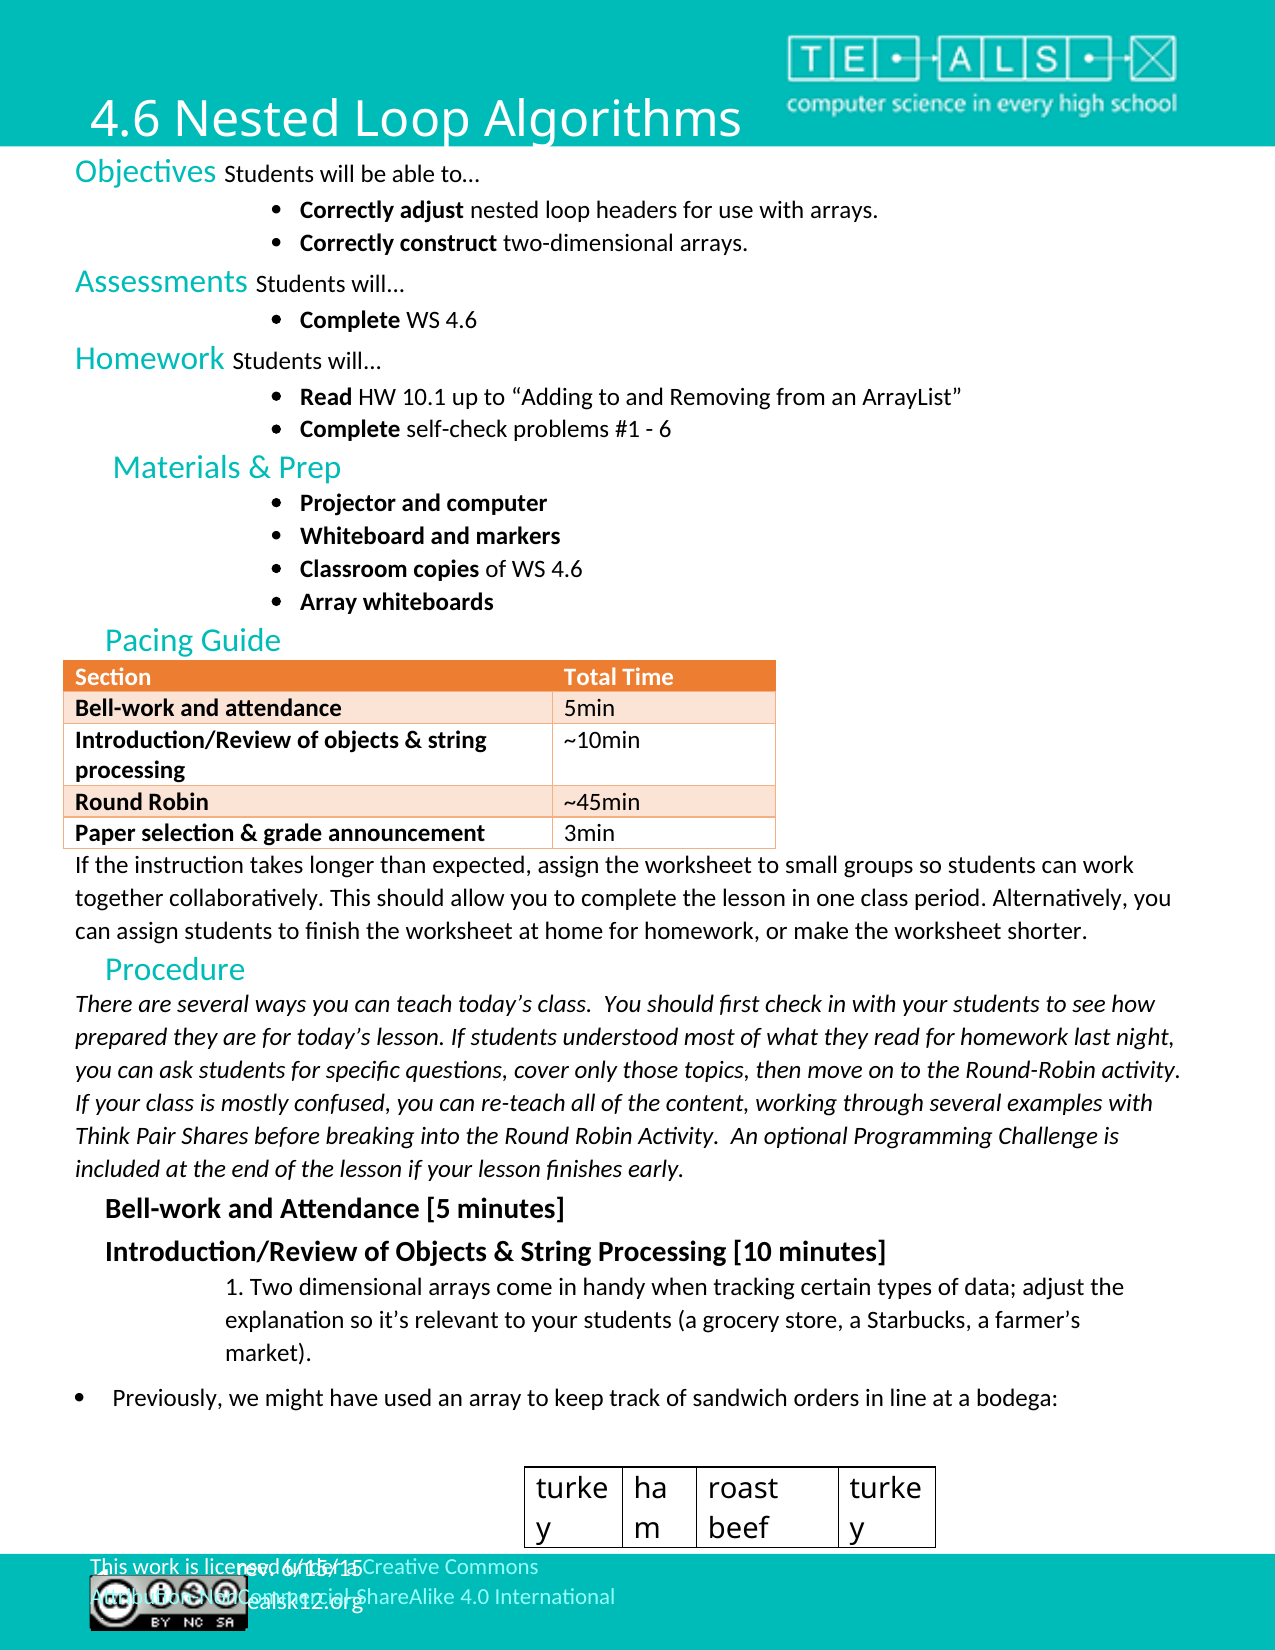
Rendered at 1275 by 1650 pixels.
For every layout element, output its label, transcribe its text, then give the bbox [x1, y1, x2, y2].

subtitle Pacing Guide [105, 619, 1200, 659]
table_cell 5min [553, 692, 775, 723]
list Projector and computer [150, 487, 1200, 518]
text There are several ways you can teach today’s class. You should first check in with your students to see how prepared they are for today’s lesson. If students understood most of what they read for homework last night, you can ask students for specific questions, cover only those topics, then move on to the Round-Robin activity. If your class is mostly confused, you can re-teach all of the content, working through several examples with Think Pair Shares before breaking into the Round Robin Activity. An optional Programming Challenge is included at the end of the lesson if your lesson finishes early. [75, 988, 1200, 1183]
table_cell ~45min [553, 786, 775, 816]
table_cell Paper selection & grade announcement [64, 818, 552, 848]
subtitle Introduction/Review of Objects & String Processing [10 minutes] [105, 1233, 1200, 1268]
list Whiteboard and markers [150, 520, 1200, 551]
text Objectives Students will be able to… [75, 150, 1200, 191]
subtitle Bell-work and Attendance [5 minutes] [105, 1190, 1200, 1226]
table_cell Introduction/Review of objects & string processing [64, 724, 552, 785]
table_cell Round Robin [64, 786, 552, 816]
table_header turkey [839, 1468, 935, 1547]
picture [768, 23, 1196, 122]
list Previously, we might have used an array to keep track of sandwich orders in line at a bodega: [75, 1382, 1125, 1413]
table_cell 3min [553, 818, 775, 848]
table_header Section [64, 661, 552, 691]
text 1. Two dimensional arrays come in handy when tracking certain types of data; adjust the explanation so it’s relevant to your students (a grocery store, a Starbucks, a farmer’s market). [225, 1271, 1125, 1367]
picture [89, 1575, 248, 1631]
list Complete WS 4.6 [150, 304, 1200, 334]
text Homework Students will... [75, 337, 1200, 377]
text If the instruction takes longer than expected, assign the worksheet to small groups so students can work together collaboratively. This should allow you to complete the lesson in one class period. Alternatively, you can assign students to finish the worksheet at home for homework, or make the worksheet shorter. [75, 849, 1200, 945]
subtitle Materials & Prep [112, 446, 1200, 487]
table_header Total Time [553, 661, 775, 691]
table_cell ~10min [553, 724, 775, 785]
text Assessments Students will... [75, 260, 1200, 301]
table_header ham [623, 1468, 696, 1547]
table_cell Bell-work and attendance [64, 692, 552, 723]
list Complete self-check problems #1 - 6 [150, 413, 1200, 444]
list Array whiteboards [150, 586, 1200, 616]
list Correctly adjust nested loop headers for use with arrays. [150, 194, 1200, 224]
subtitle Procedure [105, 948, 1200, 988]
picture [240, 1591, 248, 1602]
list Read HW 10.1 up to “Adding to and Removing from an ArrayList” [150, 381, 1200, 411]
list Classroom copies of WS 4.6 [150, 553, 1200, 583]
table_header roast beef [697, 1468, 838, 1547]
table_header turkey [525, 1468, 622, 1547]
list Correctly construct two-dimensional arrays. [150, 227, 1200, 257]
